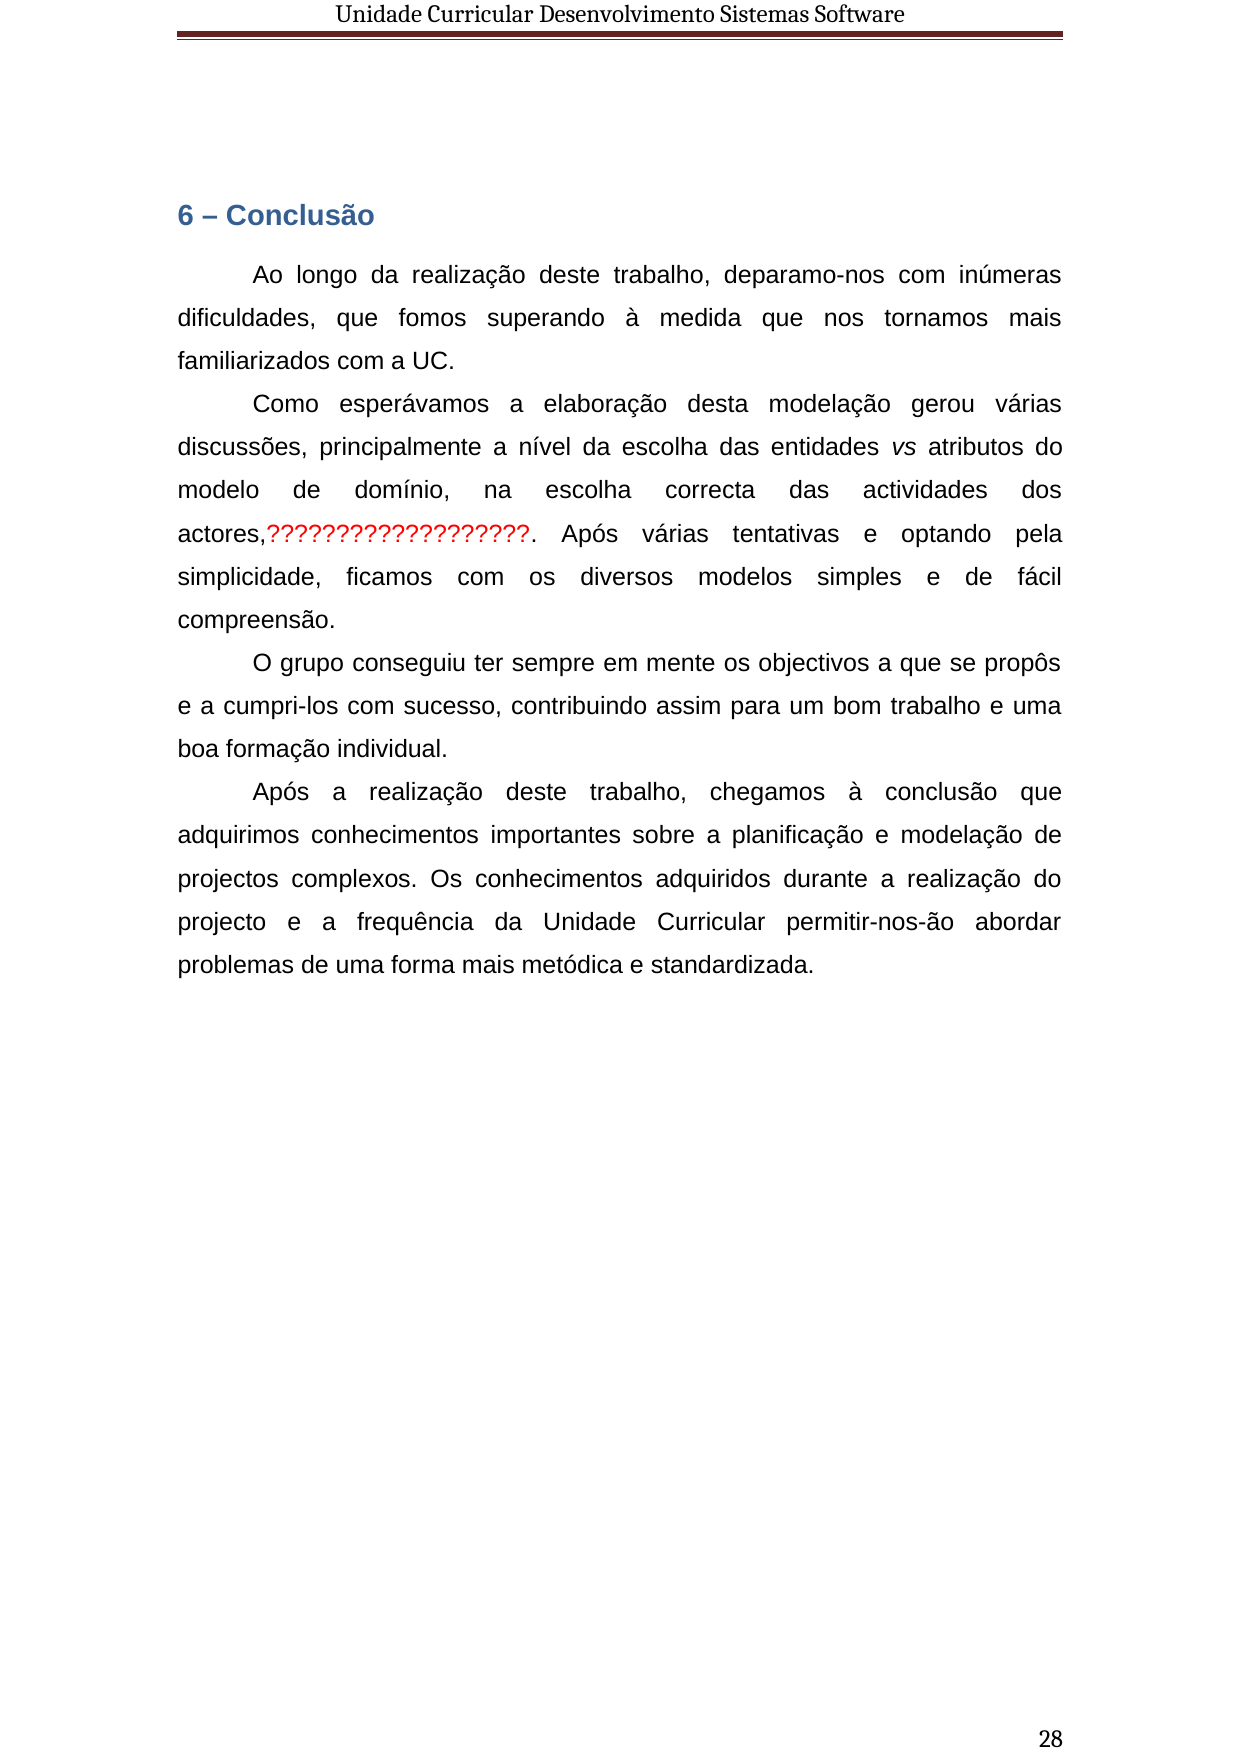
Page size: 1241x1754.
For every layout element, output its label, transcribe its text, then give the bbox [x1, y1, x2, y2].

text O grupo conseguiu ter sempre em mente os objectivos a que se propôs e a cumpri-los com sucesso, contribuindo assim para um bom trabalho e uma boa formação individual. [177, 648, 1063, 763]
subtitle 6 – Conclusão [177, 198, 1063, 231]
text Após a realização deste trabalho, chegamos à conclusão que adquirimos conhecimentos importantes sobre a planificação e modelação de projectos complexos. Os conhecimentos adquiridos durante a realização do projecto e a frequência da Unidade Curricular permitir-nos-ão abordar problemas de uma forma mais metódica e standardizada. [177, 777, 1063, 979]
text Como esperávamos a elaboração desta modelação gerou várias discussões, principalmente a nível da escolha das entidades vs atributos do modelo de domínio, na escolha correcta das actividades dos actores,???????????????????. Após várias tentativas e optando pela simplicidade, ficamos com os diversos modelos simples e de fácil compreensão. [177, 389, 1063, 634]
text Ao longo da realização deste trabalho, deparamo-nos com inúmeras dificuldades, que fomos superando à medida que nos tornamos mais familiarizados com a UC. [177, 260, 1063, 375]
